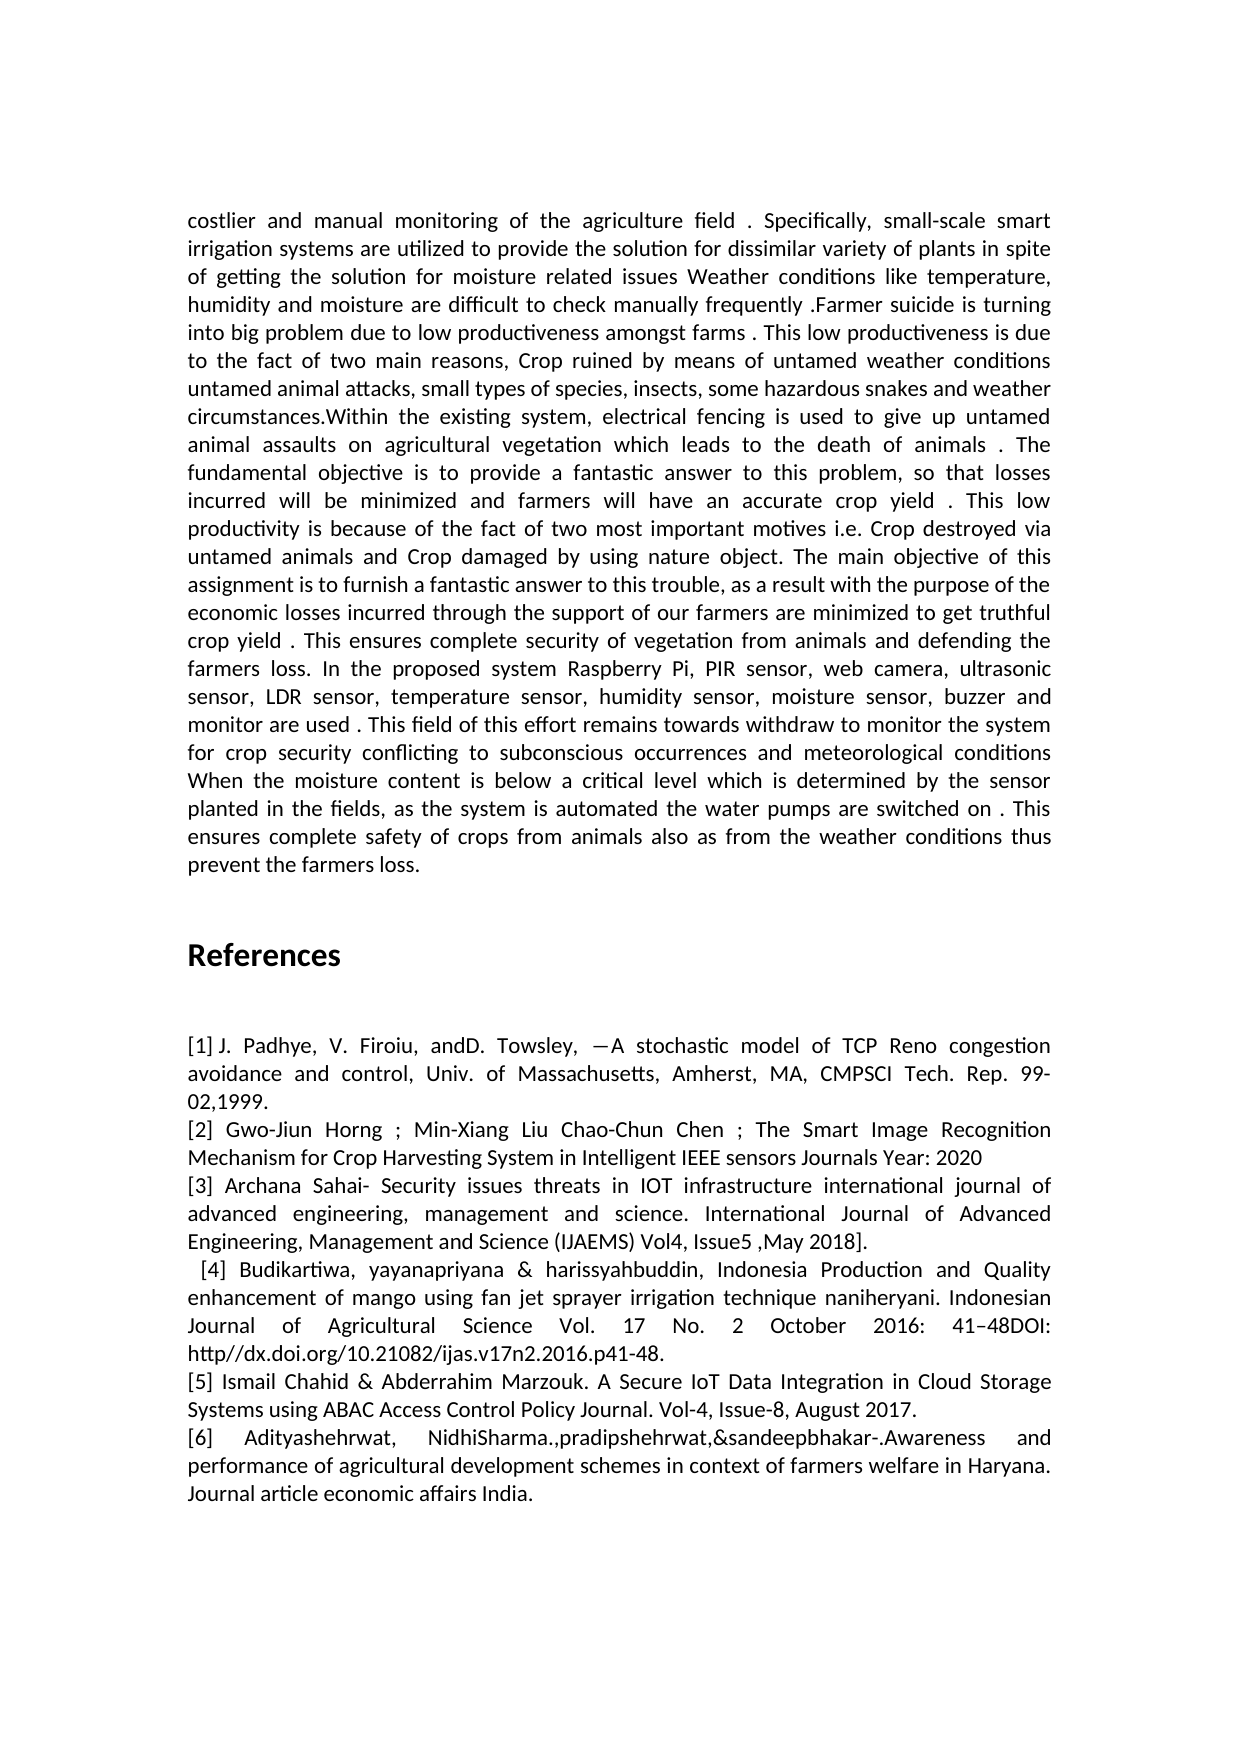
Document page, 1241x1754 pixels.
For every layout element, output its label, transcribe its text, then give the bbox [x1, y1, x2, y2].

text [6] Adityashehrwat, NidhiSharma.,pradipshehrwat,&sandeepbhakar-.Awareness and performance of agricultural development schemes in context of farmers welfare in Haryana. Journal article economic affairs India. [187, 1423, 1053, 1507]
text [2] Gwo-Jiun Horng ; Min-Xiang Liu Chao-Chun Chen ; The Smart Image Recognition Mechanism for Crop Harvesting System in Intelligent IEEE sensors Journals Year: 2020 [187, 1115, 1053, 1171]
subtitle References [187, 934, 1053, 974]
text [5] Ismail Chahid & Abderrahim Marzouk. A Secure IoT Data Integration in Cloud Storage Systems using ABAC Access Control Policy Journal. Vol-4, Issue-8, August 2017. [187, 1367, 1053, 1423]
text [4] Budikartiwa, yayanapriyana & harissyahbuddin, Indonesia Production and Quality enhancement of mango using fan jet sprayer irrigation technique naniheryani. Indonesian Journal of Agricultural Science Vol. 17 No. 2 October 2016: 41–48DOI: http//dx.doi.org/10.21082/ijas.v17n2.2016.p41-48. [187, 1255, 1053, 1367]
text costlier and manual monitoring of the agriculture field . Specifically, small-scale smart irrigation systems are utilized to provide the solution for dissimilar variety of plants in spite of getting the solution for moisture related issues Weather conditions like temperature, humidity and moisture are difficult to check manually frequently .Farmer suicide is turning into big problem due to low productiveness amongst farms . This low productiveness is due to the fact of two main reasons, Crop ruined by means of untamed weather conditions untamed animal attacks, small types of species, insects, some hazardous snakes and weather circumstances.Within the existing system, electrical fencing is used to give up untamed animal assaults on agricultural vegetation which leads to the death of animals . The fundamental objective is to provide a fantastic answer to this problem, so that losses incurred will be minimized and farmers will have an accurate crop yield . This low productivity is because of the fact of two most important motives i.e. Crop destroyed via untamed animals and Crop damaged by using nature object. The main objective of this assignment is to furnish a fantastic answer to this trouble, as a result with the purpose of the economic losses incurred through the support of our farmers are minimized to get truthful crop yield . This ensures complete security of vegetation from animals and defending the farmers loss. In the proposed system Raspberry Pi, PIR sensor, web camera, ultrasonic sensor, LDR sensor, temperature sensor, humidity sensor, moisture sensor, buzzer and monitor are used . This field of this effort remains towards withdraw to monitor the system for crop security conflicting to subconscious occurrences and meteorological conditions When the moisture content is below a critical level which is determined by the sensor planted in the fields, as the system is automated the water pumps are switched on . This ensures complete safety of crops from animals also as from the weather conditions thus prevent the farmers loss. [187, 206, 1053, 878]
list J. Padhye, V. Firoiu, andD. Towsley, ―A stochastic model of TCP Reno congestion avoidance and control, Univ. of Massachusetts, Amherst, MA, CMPSCI Tech. Rep. 99-02,1999. [187, 1031, 1053, 1115]
text [3] Archana Sahai- Security issues threats in IOT infrastructure international journal of advanced engineering, management and science. International Journal of Advanced Engineering, Management and Science (IJAEMS) Vol4, Issue5 ,May 2018]. [187, 1171, 1053, 1255]
